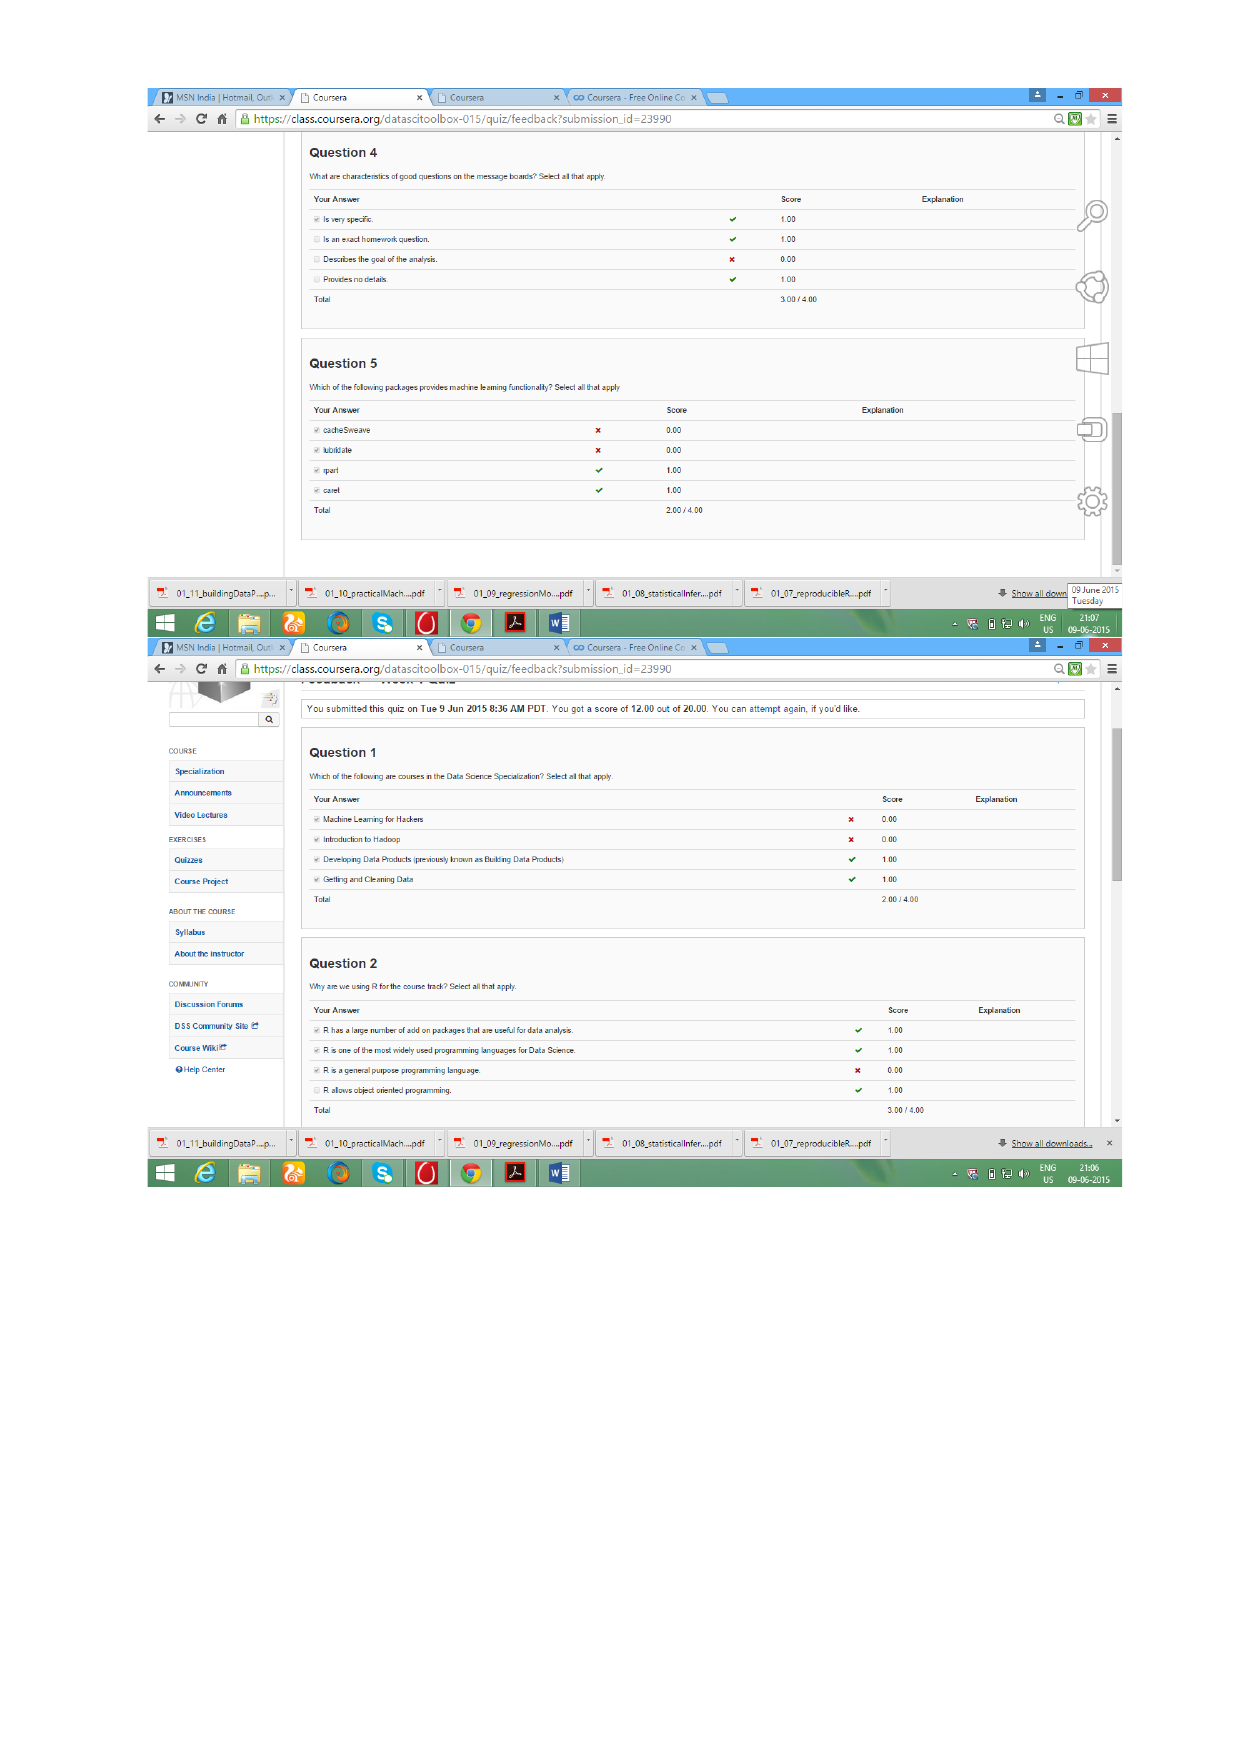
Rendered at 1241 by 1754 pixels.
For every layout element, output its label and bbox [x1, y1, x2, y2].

picture [147, 88, 1123, 637]
picture [147, 638, 1123, 1187]
